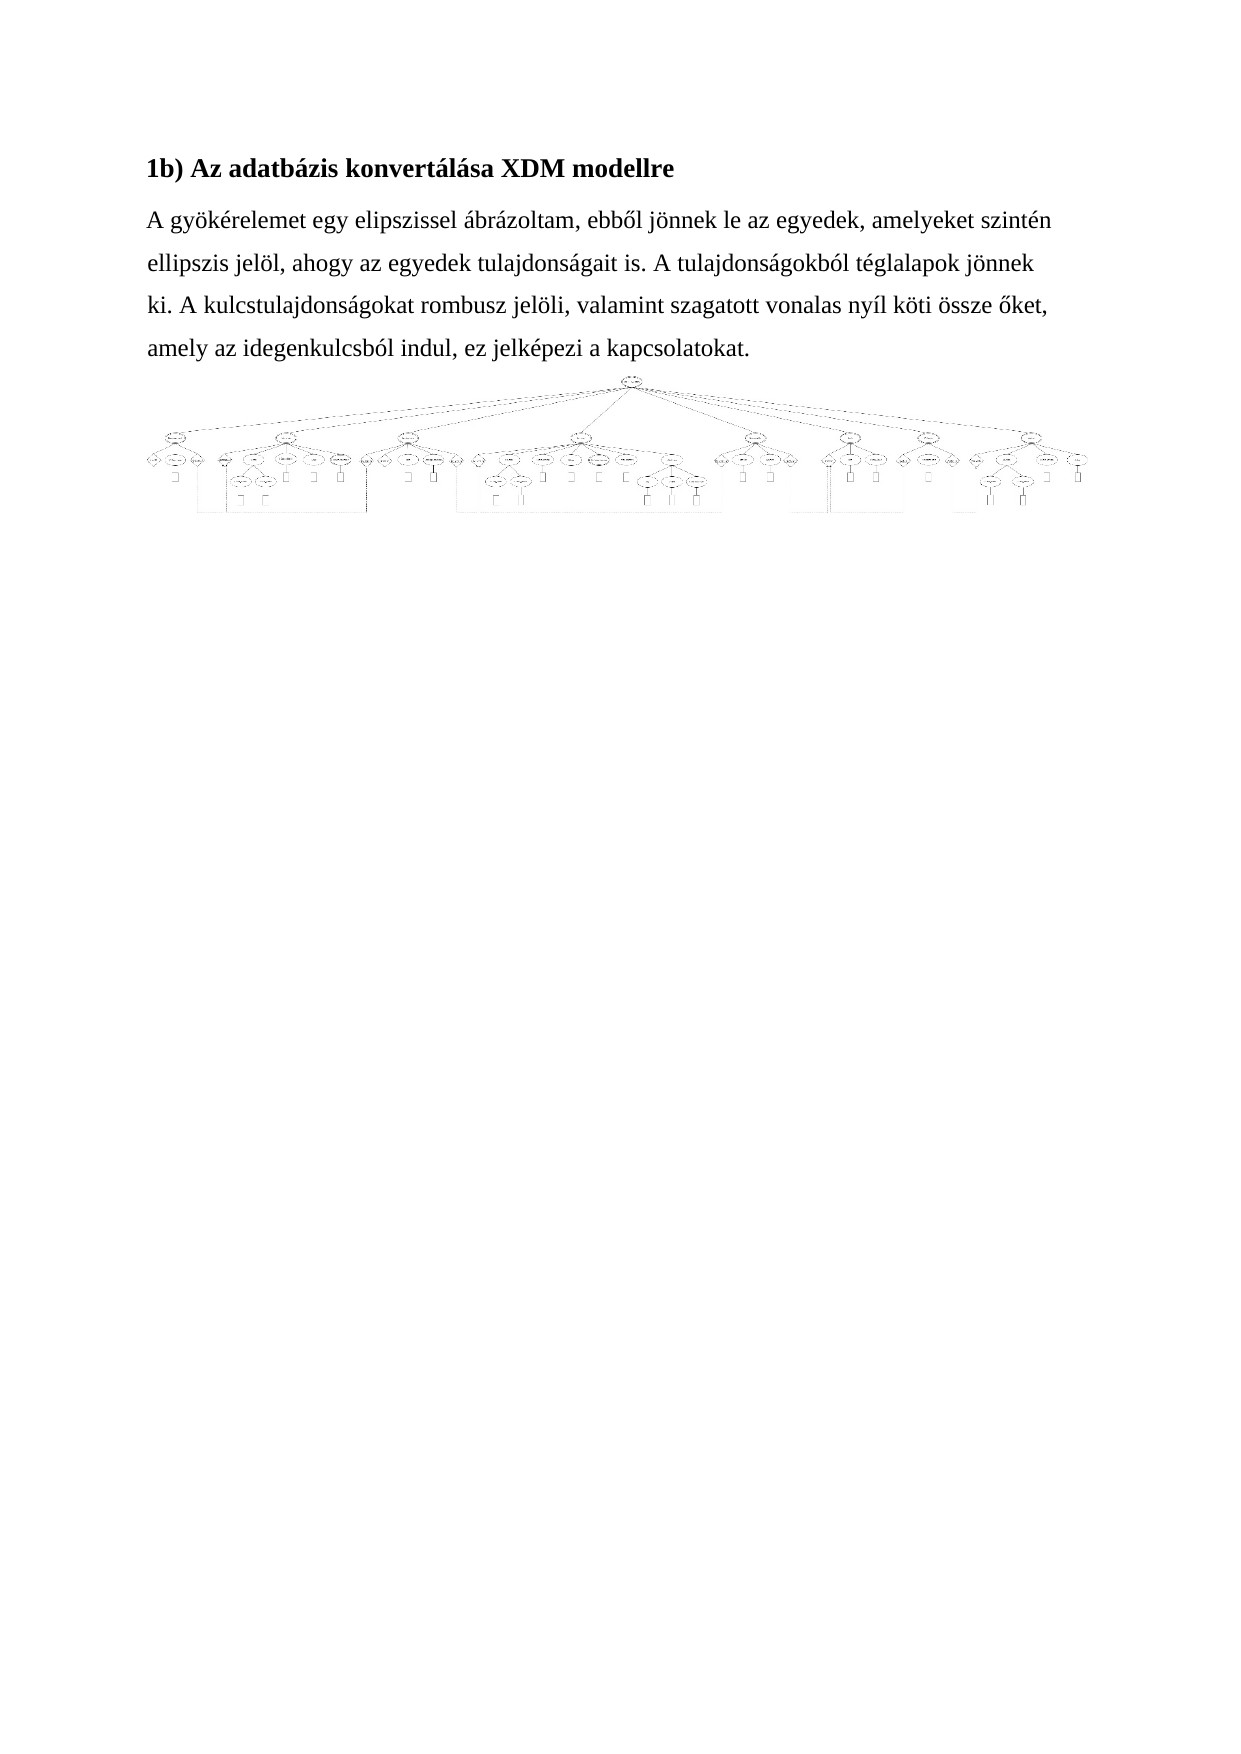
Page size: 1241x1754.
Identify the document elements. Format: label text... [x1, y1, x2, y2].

text 1b) Az adatbázis konvertálása XDM modellre [146, 152, 1060, 183]
picture [147, 376, 1088, 514]
